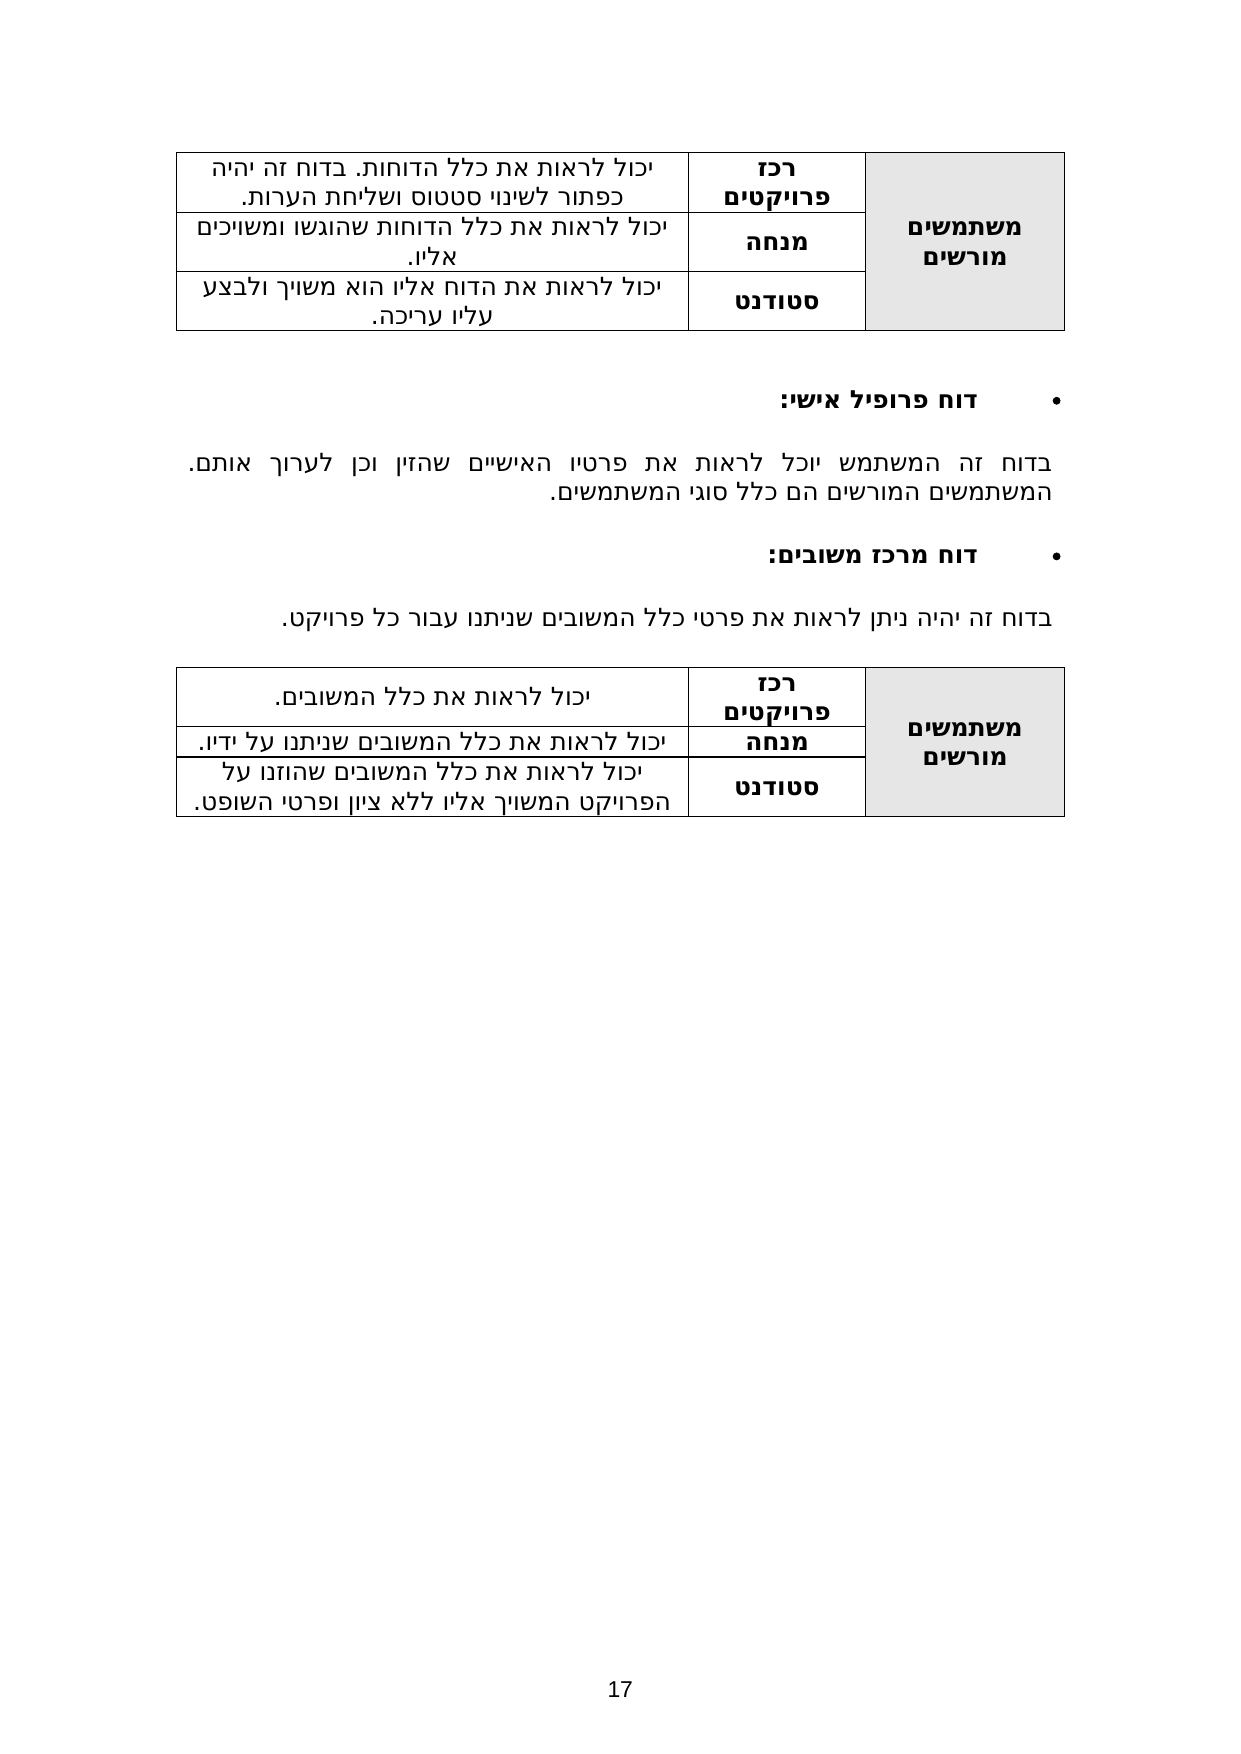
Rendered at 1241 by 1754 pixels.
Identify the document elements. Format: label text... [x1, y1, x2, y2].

table_cell סטודנט [689, 272, 865, 330]
table_header משתמשים מורשים [866, 668, 1064, 816]
list דוח מרכז משובים: [187, 540, 1053, 569]
list בדוח זה המשתמש יוכל לראות את פרטיו האישיים שהזין וכן לערוך אותם. המשתמשים המורשים הם כלל סוגי המשתמשים. [187, 448, 1053, 506]
table_header יכול לראות את כלל המשובים. [177, 668, 688, 726]
table_cell סטודנט [689, 758, 865, 816]
table_header רכז פרויקטים [689, 668, 865, 726]
table_cell מנחה [689, 213, 865, 271]
table_cell יכול לראות את כלל הדוחות שהוגשו ומשויכים אליו. [177, 213, 688, 271]
table_header משתמשים מורשים [866, 153, 1064, 330]
table_header יכול לראות את כלל הדוחות. בדוח זה יהיה כפתור לשינוי סטטוס ושליחת הערות. [177, 153, 688, 212]
table_header רכז פרויקטים [689, 153, 865, 212]
table_cell יכול לראות את כלל המשובים שניתנו על ידיו. [177, 727, 688, 756]
list דוח פרופיל אישי: [187, 385, 1053, 414]
table_cell יכול לראות את הדוח אליו הוא משויך ולבצע עליו עריכה. [177, 272, 688, 330]
list בדוח זה יהיה ניתן לראות את פרטי כלל המשובים שניתנו עבור כל פרויקט. [187, 604, 1053, 633]
table_cell יכול לראות את כלל המשובים שהוזנו על הפרויקט המשויך אליו ללא ציון ופרטי השופט. [177, 758, 688, 816]
table_cell מנחה [689, 727, 865, 756]
